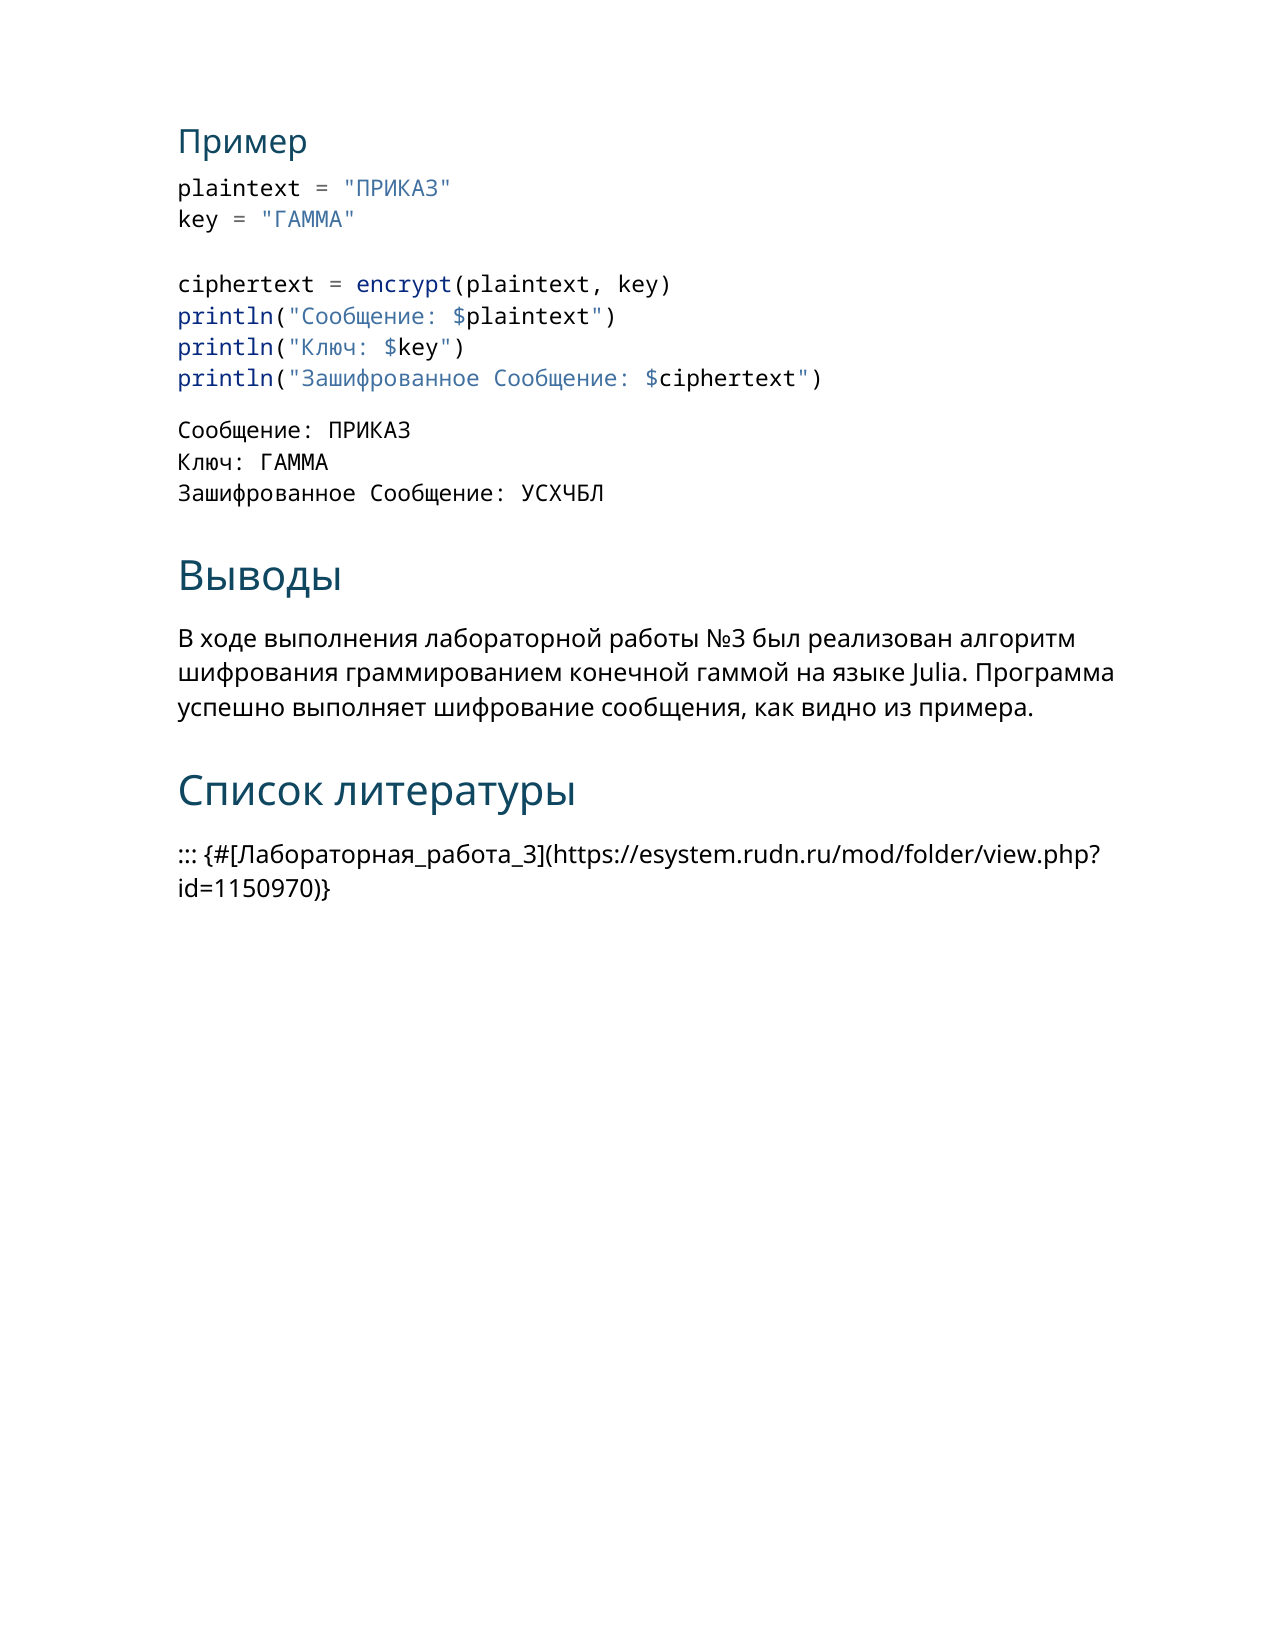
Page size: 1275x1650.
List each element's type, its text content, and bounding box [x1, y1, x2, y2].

subtitle Выводы [177, 546, 1186, 602]
text Сообщение: ПРИКАЗ Ключ: ГАММА Зашифрованное Сообщение: УСХЧБЛ [177, 414, 1186, 508]
text В ходе выполнения лабораторной работы №3 был реализован алгоритм шифрования граммированием конечной гаммой на языке Julia. Программа успешно выполняет шифрование сообщения, как видно из примера. [177, 621, 1186, 723]
subtitle Список литературы [177, 761, 1186, 817]
text ::: {#[Лабораторная_работа_3](https://esystem.rudn.ru/mod/folder/view.php?id=1150970)} [177, 836, 1186, 904]
text plaintext = "ПРИКАЗ" key = "ГАММА" ciphertext = encrypt(plaintext, key) println("Сообщение: $plaintext") println("Ключ: $key") println("Зашифрованное Сообщение: $ciphertext") [177, 172, 1186, 393]
subtitle Пример [177, 118, 1186, 163]
